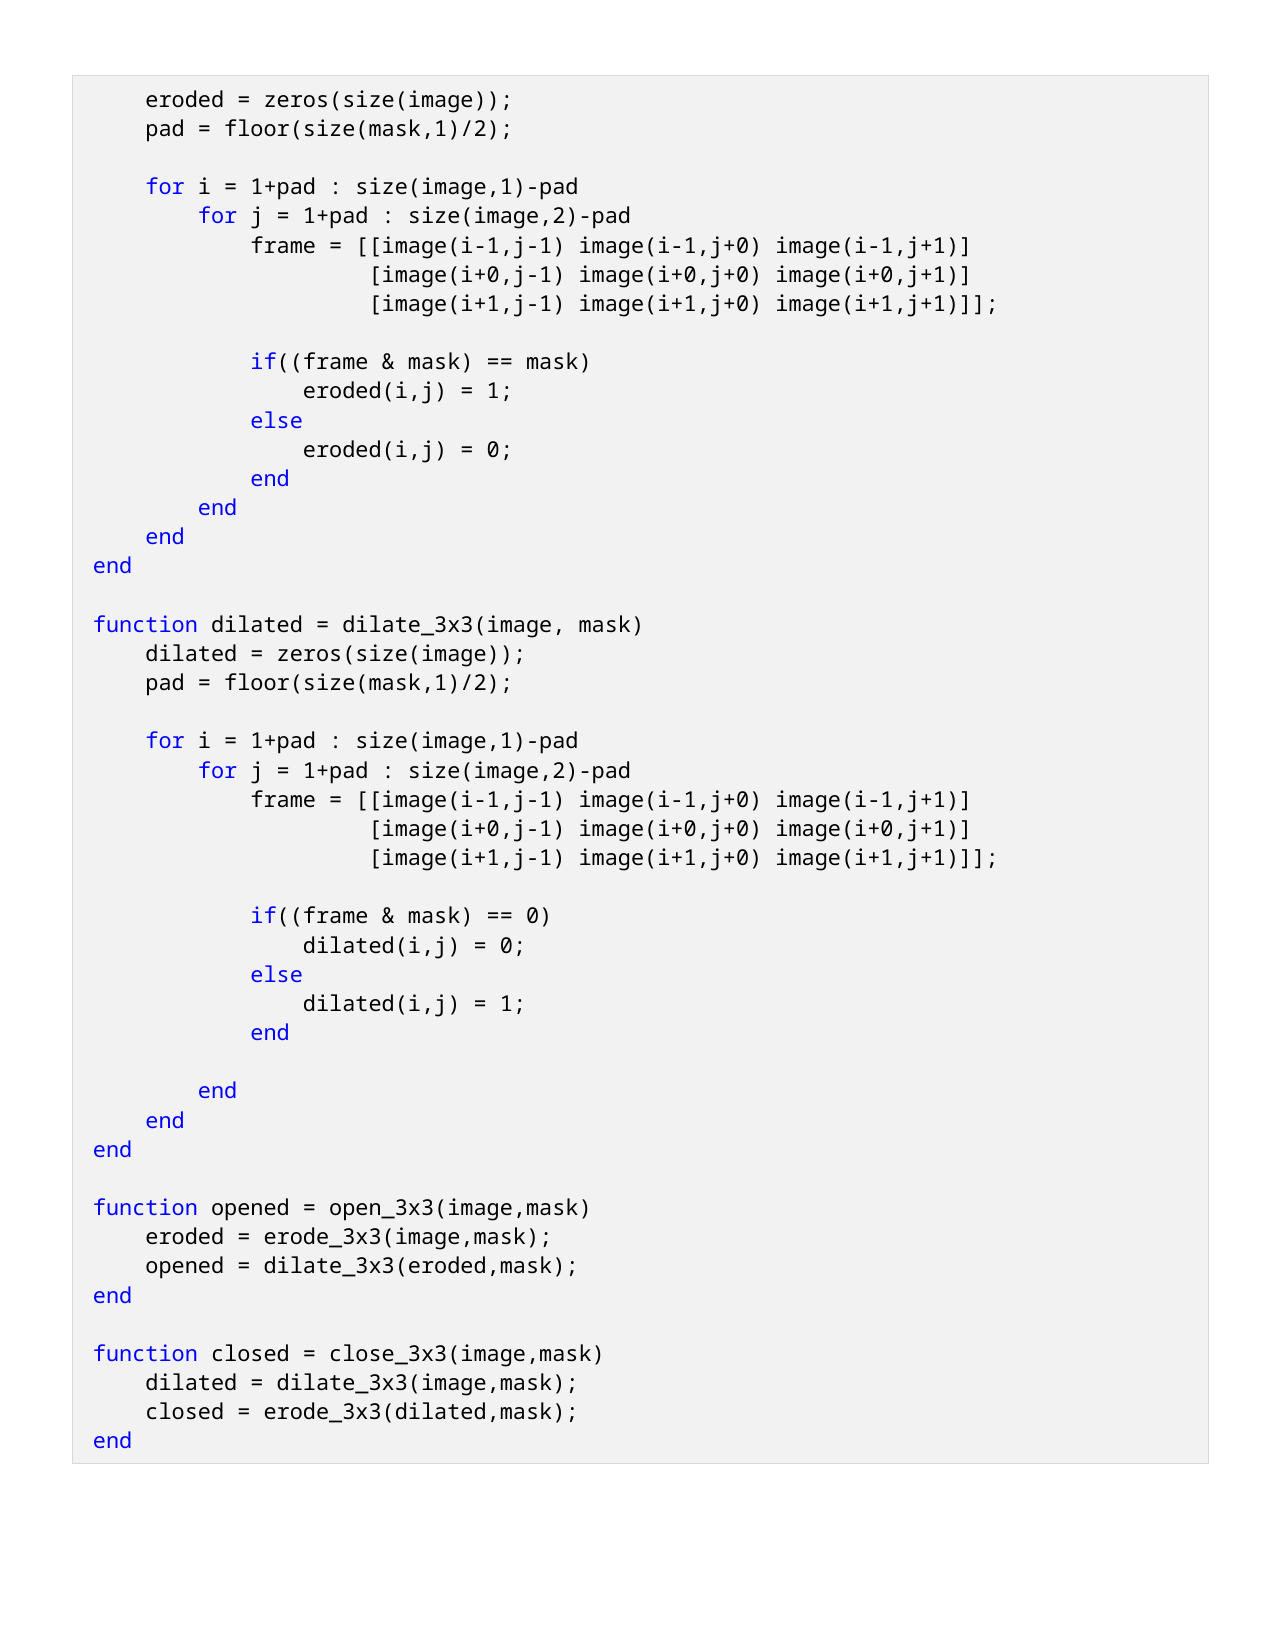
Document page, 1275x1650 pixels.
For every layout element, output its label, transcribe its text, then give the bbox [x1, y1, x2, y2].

text end [73, 1067, 1208, 1096]
text pad = floor(size(mask,1)/2); [73, 658, 1208, 687]
text end [73, 483, 1208, 512]
text [image(i+0,j-1) image(i+0,j+0) image(i+0,j+1)] [73, 804, 1208, 833]
text for j = 1+pad : size(image,2)-pad [73, 746, 1208, 775]
text eroded(i,j) = 1; [73, 367, 1208, 396]
text frame = [[image(i-1,j-1) image(i-1,j+0) image(i-1,j+1)] [73, 775, 1208, 804]
text end [73, 1271, 1208, 1300]
text eroded = erode_3x3(image,mask); [73, 1212, 1208, 1242]
text dilated = zeros(size(image)); [73, 629, 1208, 658]
text else [73, 950, 1208, 979]
text end [73, 454, 1208, 483]
text eroded = zeros(size(image)); [73, 76, 1208, 104]
text dilated = dilate_3x3(image,mask); [73, 1358, 1208, 1387]
text dilated(i,j) = 1; [73, 979, 1208, 1008]
text [image(i+0,j-1) image(i+0,j+0) image(i+0,j+1)] [73, 250, 1208, 279]
text end [73, 1008, 1208, 1037]
text for j = 1+pad : size(image,2)-pad [73, 192, 1208, 221]
text closed = erode_3x3(dilated,mask); [73, 1387, 1208, 1417]
text else [73, 396, 1208, 425]
text [image(i+1,j-1) image(i+1,j+0) image(i+1,j+1)]]; [73, 833, 1208, 862]
text pad = floor(size(mask,1)/2); [73, 104, 1208, 133]
text end [73, 1096, 1208, 1125]
text if((frame & mask) == mask) [73, 337, 1208, 367]
text frame = [[image(i-1,j-1) image(i-1,j+0) image(i-1,j+1)] [73, 221, 1208, 250]
text [image(i+1,j-1) image(i+1,j+0) image(i+1,j+1)]]; [73, 279, 1208, 308]
text function dilated = dilate_3x3(image, mask) [73, 600, 1208, 629]
text if((frame & mask) == 0) [73, 892, 1208, 921]
text opened = dilate_3x3(eroded,mask); [73, 1242, 1208, 1271]
text eroded(i,j) = 0; [73, 425, 1208, 454]
text function closed = close_3x3(image,mask) [73, 1329, 1208, 1358]
text end [73, 1125, 1208, 1154]
text end [73, 512, 1208, 542]
text end [73, 1417, 1208, 1463]
text for i = 1+pad : size(image,1)-pad [73, 717, 1208, 746]
text for i = 1+pad : size(image,1)-pad [73, 162, 1208, 192]
text function opened = open_3x3(image,mask) [73, 1183, 1208, 1212]
text dilated(i,j) = 0; [73, 921, 1208, 950]
text end [73, 542, 1208, 571]
